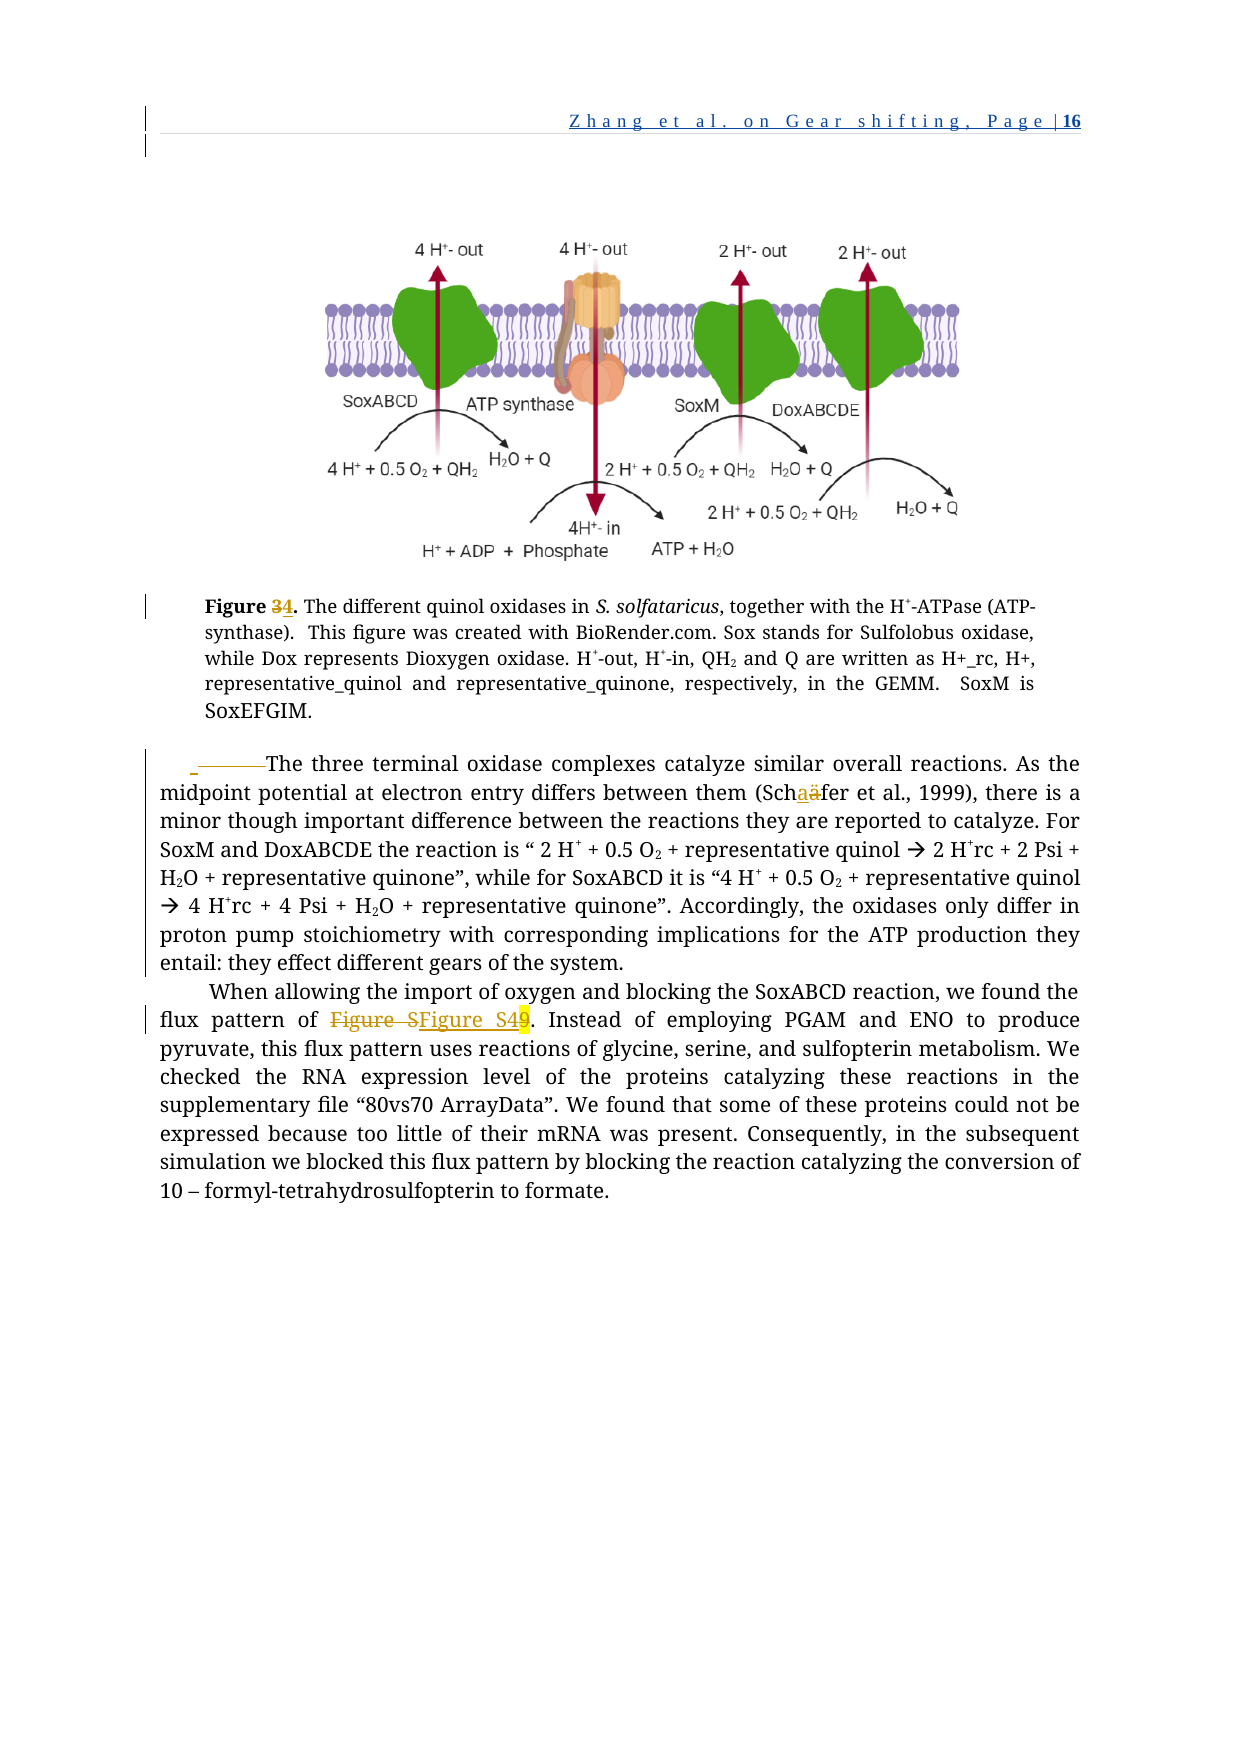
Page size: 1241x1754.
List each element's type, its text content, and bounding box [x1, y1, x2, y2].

picture [319, 210, 965, 582]
text The three terminal oxidase complexes catalyze similar overall reactions. As the midpoint potential at electron entry differs between them (Schfer et al., 1999), there is a minor though important difference between the reactions they are reported to catalyze. For SoxM and DoxABCDE the reaction is “ 2 H+ + 0.5 O2 + representative quinol 2 H+rc + 2 Psi + H2O + representative quinone”, while for SoxABCD it is “4 H+ + 0.5 O2 + representative quinol 4 H+rc + 4 Psi + H2O + representative quinone”. Accordingly, the oxidases only differ in proton pump stoichiometry with corresponding implications for the ATP production they entail: they effect different gears of the system. [159, 749, 1081, 977]
text When allowing the import of oxygen and blocking the SoxABCD reaction, we found the flux pattern of . Instead of employing PGAM and ENO to produce pyruvate, this flux pattern uses reactions of glycine, serine, and sulfopterin metabolism. We checked the RNA expression level of the proteins catalyzing these reactions in the supplementary file “80vs70 ArrayData”. We found that some of these proteins could not be expressed because too little of their mRNA was present. Consequently, in the subsequent simulation we blocked this flux pattern by blocking the reaction catalyzing the conversion of 10 – formyl-tetrahydrosulfopterin to formate. [159, 977, 1081, 1204]
text Figure . The different quinol oxidases in S. solfataricus, together with the H+-ATPase (ATP-synthase). This figure was created with BioRender.com. Sox stands for Sulfolobus oxidase, while Dox represents Dioxygen oxidase. H+-out, H+-in, QH2 and Q are written as H+_rc, H+, representative_quinol and representative_quinone, respectively, in the GEMM. SoxM is SoxEFGIM. [204, 594, 1036, 724]
